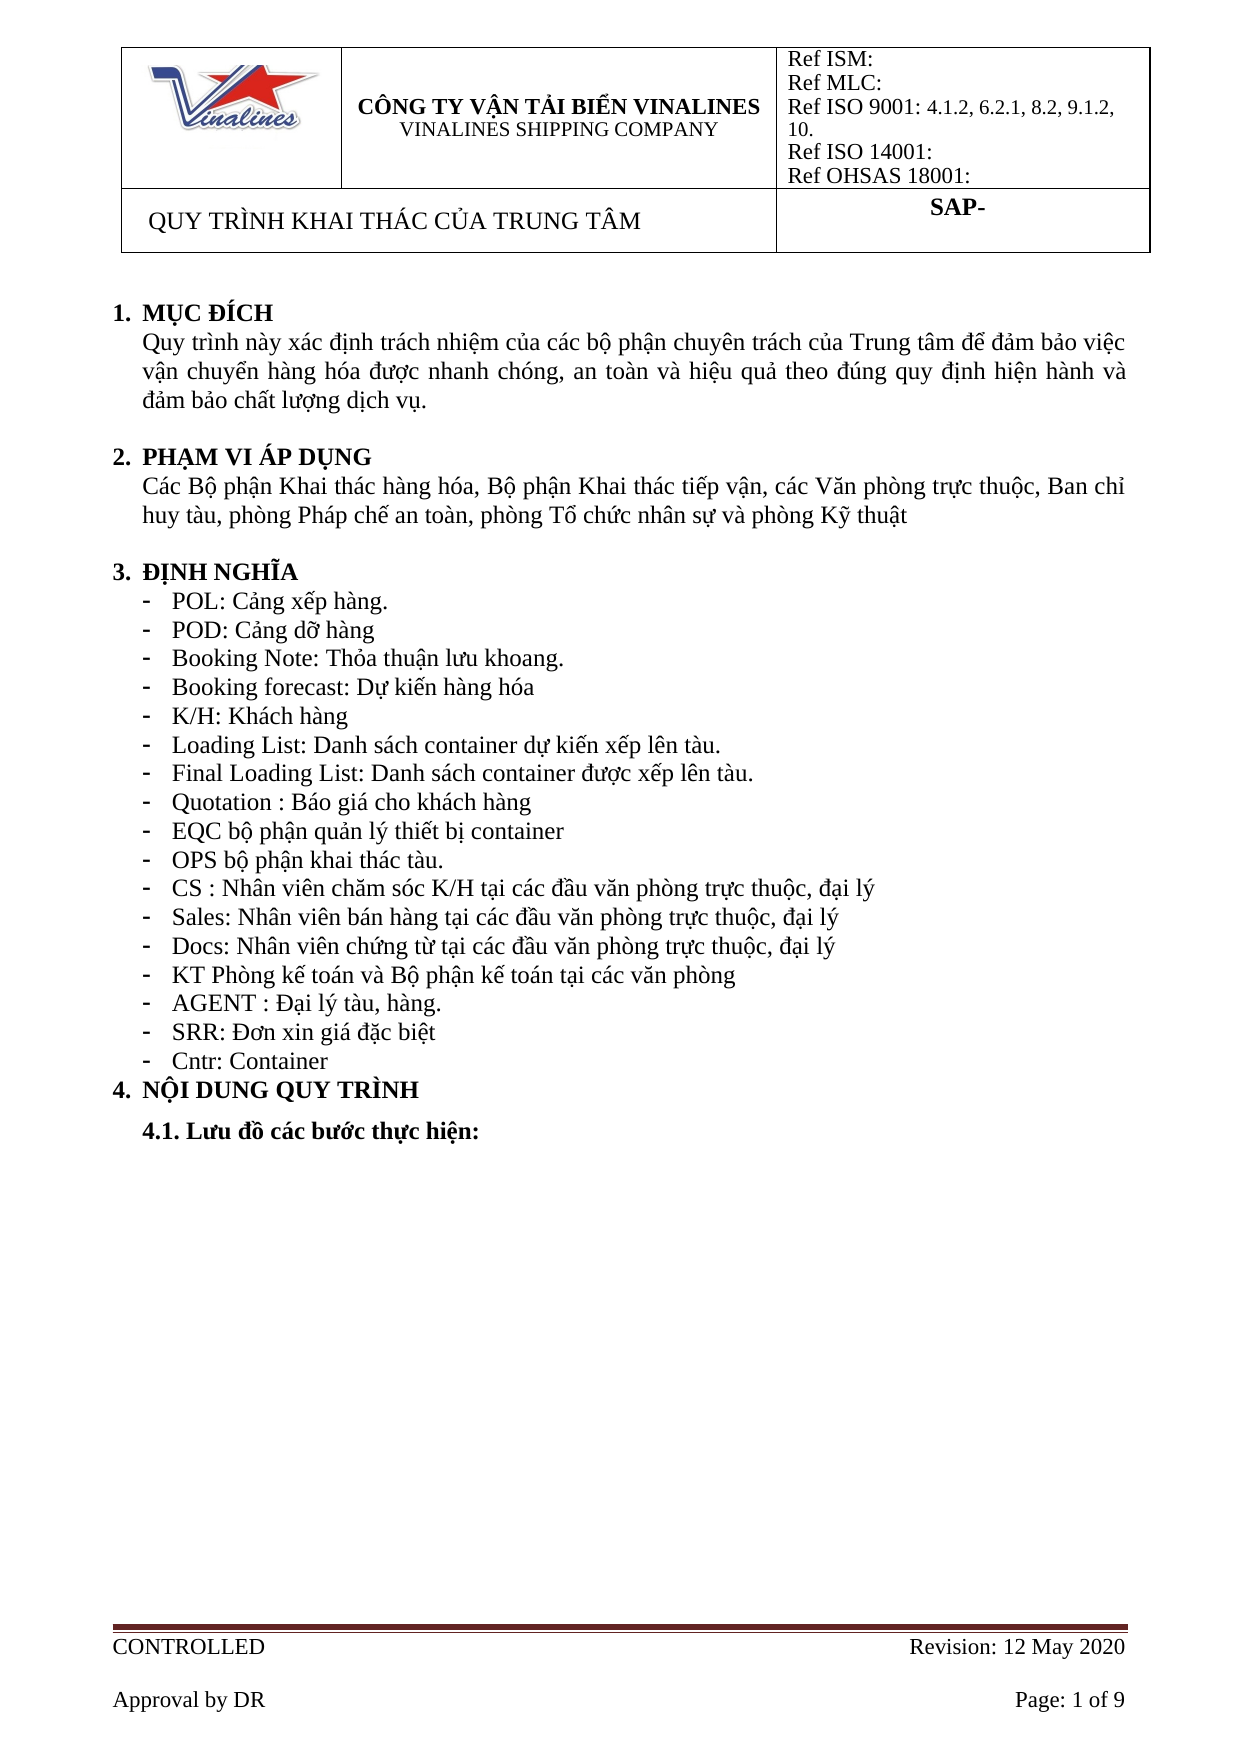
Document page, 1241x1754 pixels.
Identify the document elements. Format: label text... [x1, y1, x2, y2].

list Docs: Nhân viên chứng từ tại các đầu văn phòng trực thuộc, đại lý [142, 931, 1128, 960]
list POD: Cảng dỡ hàng [142, 615, 1128, 643]
list NỘI DUNG QUY TRÌNH [112, 1075, 1128, 1103]
list POL: Cảng xếp hàng. [142, 586, 1128, 615]
list K/H: Khách hàng [142, 701, 1128, 730]
list MỤC ĐÍCH [112, 298, 1128, 327]
list CS : Nhân viên chăm sóc K/H tại các đầu văn phòng trực thuộc, đại lý [142, 873, 1128, 902]
list AGENT : Đại lý tàu, hàng. [142, 988, 1128, 1017]
text 4.1. Lưu đồ các bước thực hiện: [142, 1116, 1128, 1145]
list Booking Note: Thỏa thuận lưu khoang. [142, 643, 1128, 672]
text Quy trình này xác định trách nhiệm của các bộ phận chuyên trách của Trung tâm để đảm bảo việc vận chuyển hàng hóa được nhanh chóng, an toàn và hiệu quả theo đúng quy định hiện hành và đảm bảo chất lượng dịch vụ. [142, 327, 1128, 413]
picture [133, 65, 331, 149]
list Final Loading List: Danh sách container được xếp lên tàu. [142, 758, 1128, 787]
list SRR: Đơn xin giá đặc biệt [142, 1017, 1128, 1046]
list PHẠM VI ÁP DỤNG [112, 442, 1128, 471]
list Quotation : Báo giá cho khách hàng [142, 787, 1128, 816]
list Loading List: Danh sách container dự kiến xếp lên tàu. [142, 730, 1128, 758]
list OPS bộ phận khai thác tàu. [142, 845, 1128, 873]
list Sales: Nhân viên bán hàng tại các đầu văn phòng trực thuộc, đại lý [142, 902, 1128, 931]
list Booking forecast: Dự kiến hàng hóa [142, 672, 1128, 701]
list KT Phòng kế toán và Bộ phận kế toán tại các văn phòng [142, 960, 1128, 988]
list Cntr: Container [142, 1046, 1128, 1075]
text Các Bộ phận Khai thác hàng hóa, Bộ phận Khai thác tiếp vận, các Văn phòng trực thuộc, Ban chỉ huy tàu, phòng Pháp chế an toàn, phòng Tổ chức nhân sự và phòng Kỹ thuật [142, 471, 1128, 528]
list ĐỊNH NGHĨA [112, 557, 1128, 586]
list EQC bộ phận quản lý thiết bị container [142, 816, 1128, 845]
